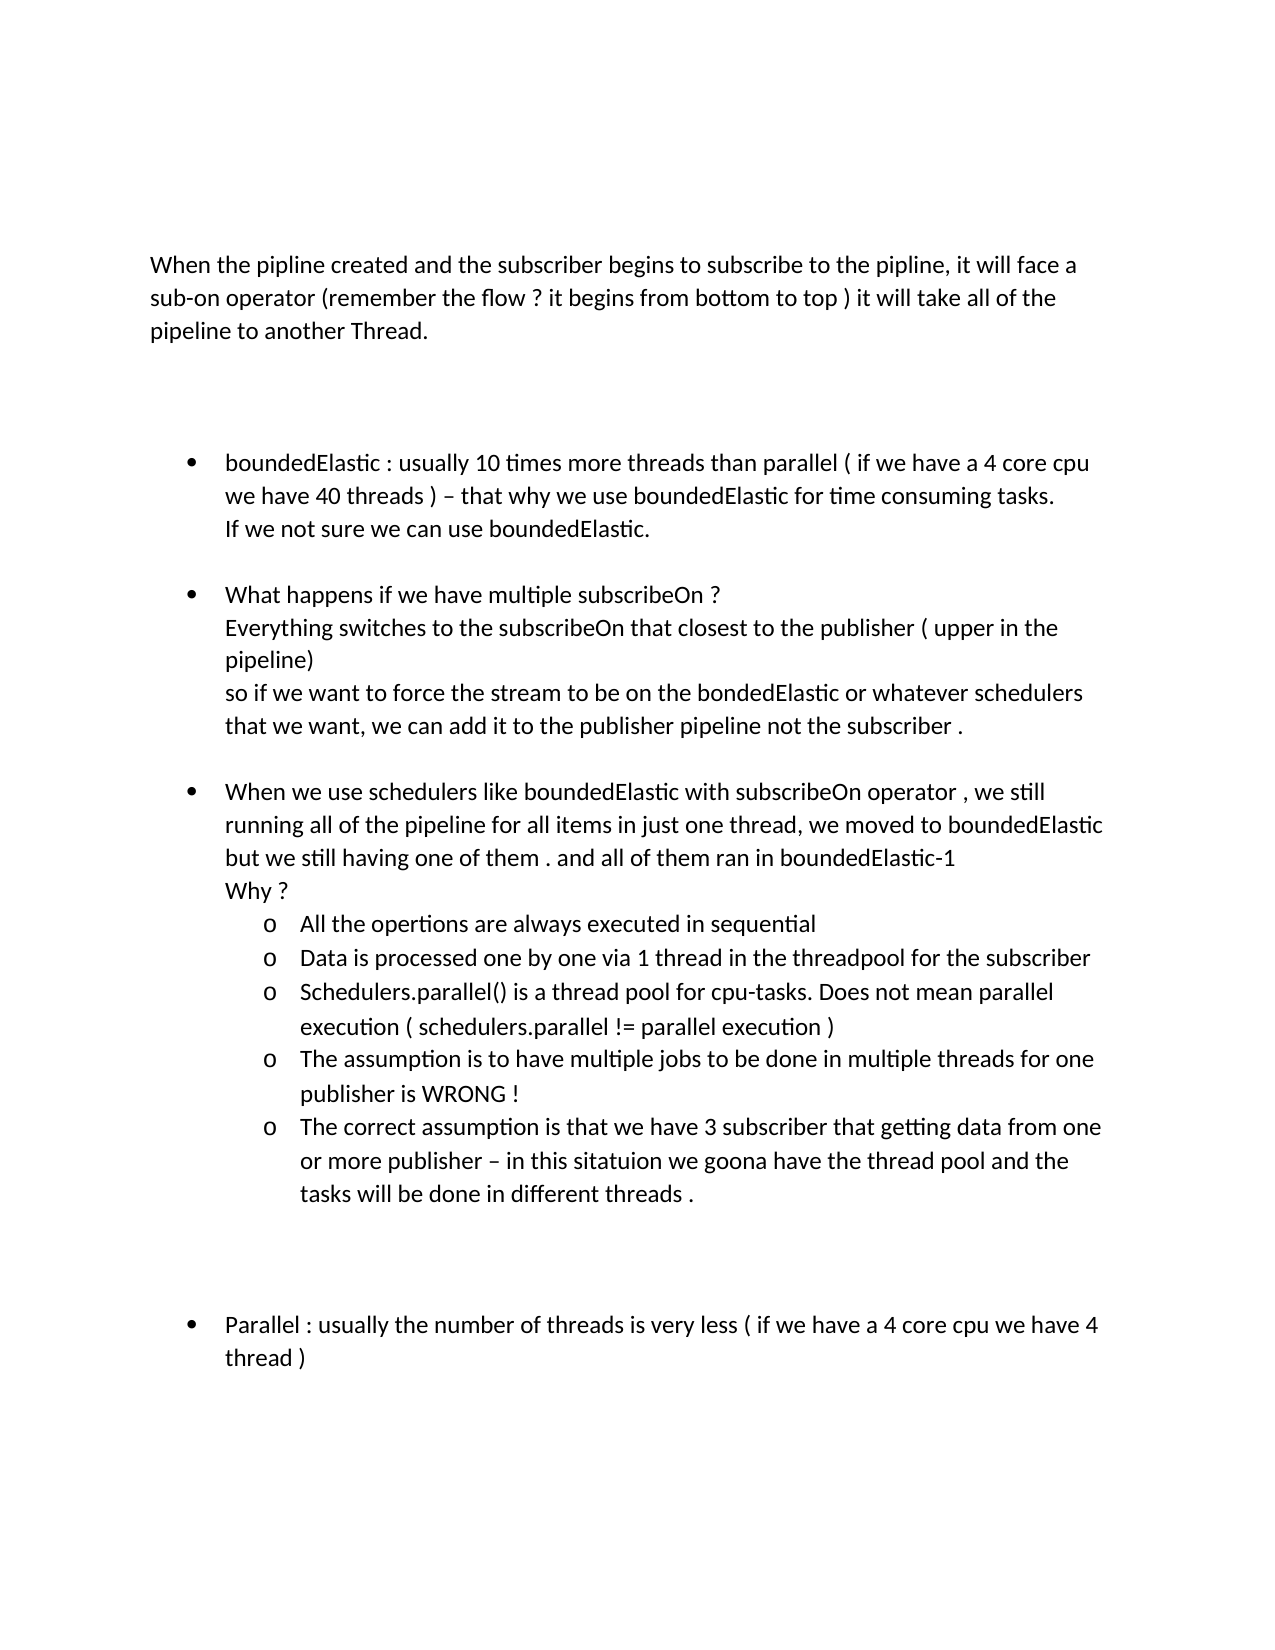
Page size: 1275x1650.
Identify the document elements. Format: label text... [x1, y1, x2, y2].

list boundedElastic : usually 10 times more threads than parallel ( if we have a 4 core cpu we have 40 threads ) – that why we use boundedElastic for time consuming tasks. [187, 447, 1125, 511]
list Schedulers.parallel() is a thread pool for cpu-tasks. Does not mean parallel execution ( schedulers.parallel != parallel execution ) [262, 976, 1125, 1041]
list Everything switches to the subscribeOn that closest to the publisher ( upper in the pipeline) [225, 612, 1125, 675]
list Data is processed one by one via 1 thread in the threadpool for the subscriber [262, 942, 1125, 974]
list When we use schedulers like boundedElastic with subscribeOn operator , we still running all of the pipeline for all items in just one thread, we moved to boundedElastic but we still having one of them . and all of them ran in boundedElastic-1 [187, 776, 1125, 873]
list The assumption is to have multiple jobs to be done in multiple threads for one publisher is WRONG ! [262, 1043, 1125, 1108]
list Parallel : usually the number of threads is very less ( if we have a 4 core cpu we have 4 thread ) [187, 1309, 1125, 1373]
list If we not sure we can use boundedElastic. [225, 513, 1125, 543]
list All the opertions are always executed in sequential [262, 908, 1125, 940]
list Why ? [225, 875, 1125, 906]
text When the pipline created and the subscriber begins to subscribe to the pipline, it will face a sub-on operator (remember the flow ? it begins from bottom to top ) it will take all of the pipeline to another Thread. [150, 249, 1125, 346]
list The correct assumption is that we have 3 subscriber that getting data from one or more publisher – in this sitatuion we goona have the thread pool and the tasks will be done in different threads . [262, 1111, 1125, 1208]
list so if we want to force the stream to be on the bondedElastic or whatever schedulers that we want, we can add it to the publisher pipeline not the subscriber . [225, 677, 1125, 741]
list What happens if we have multiple subscribeOn ? [187, 579, 1125, 609]
